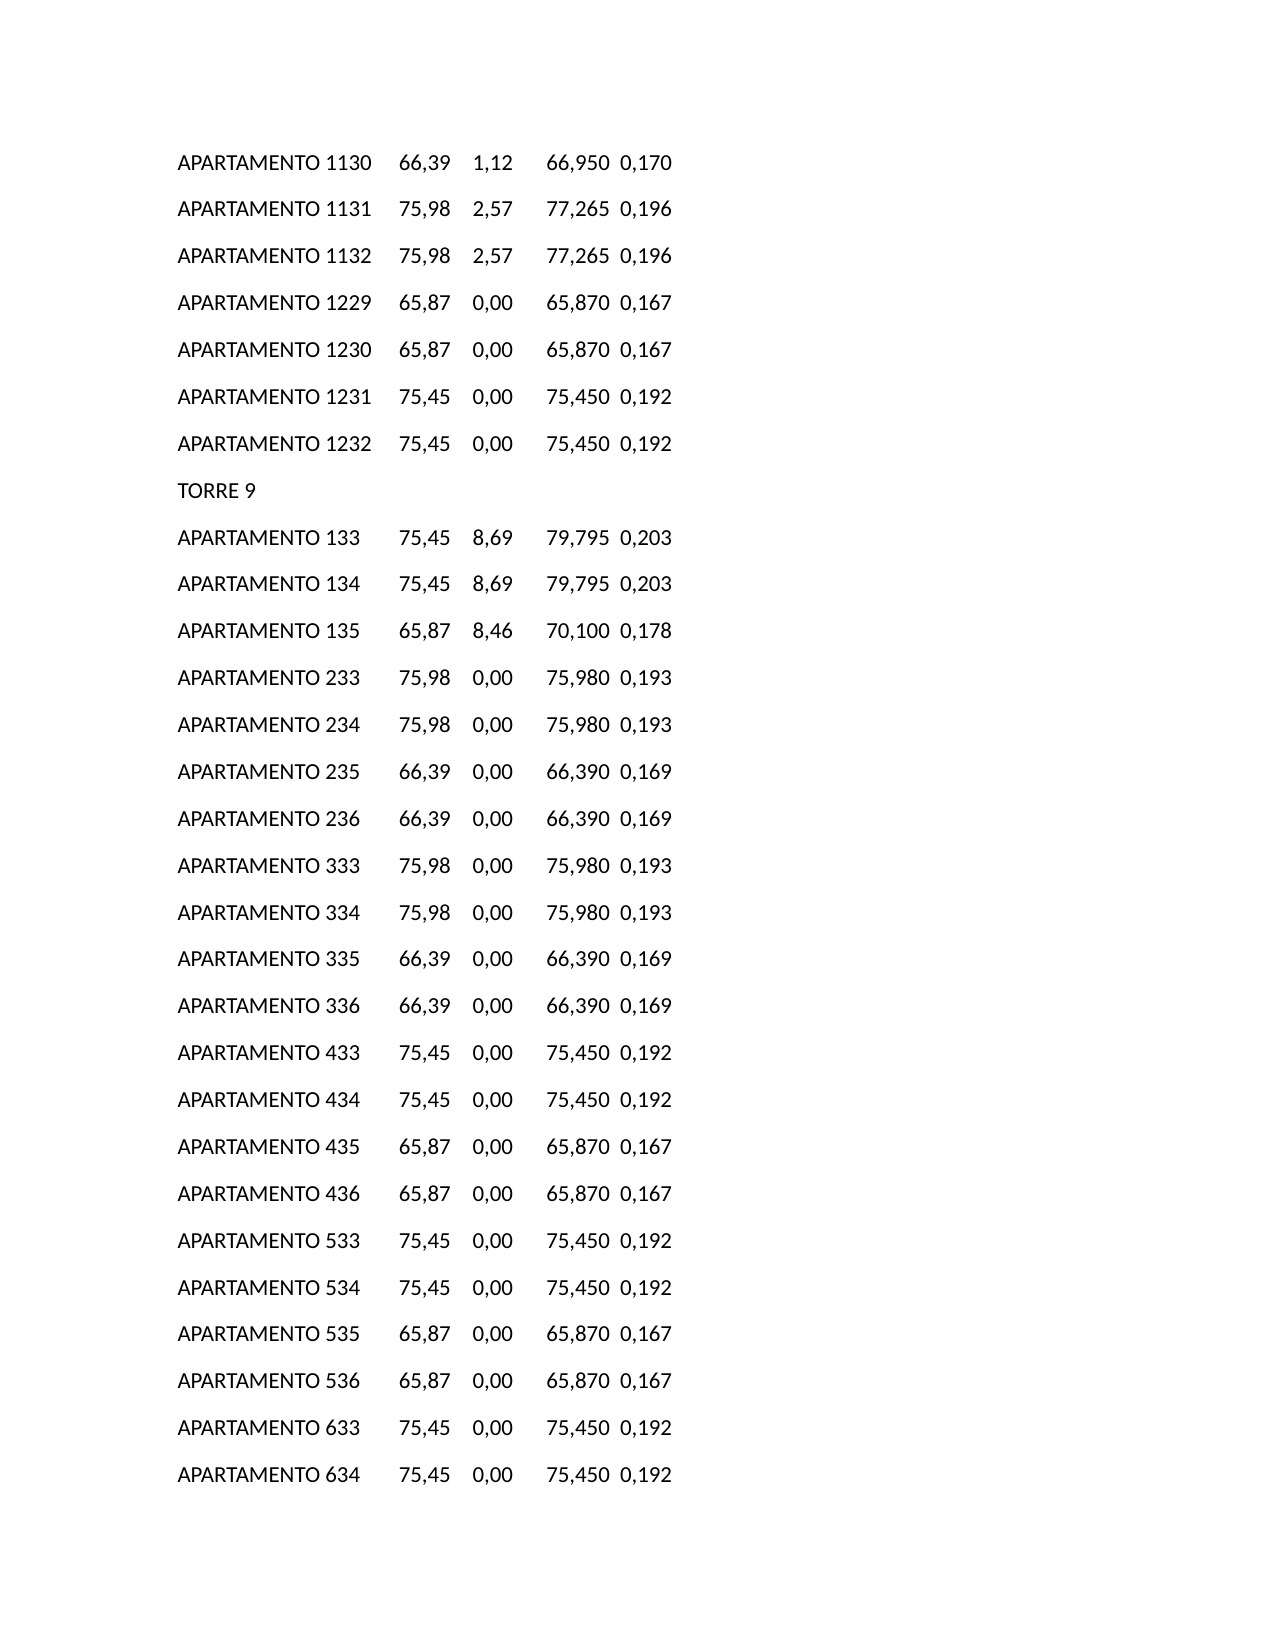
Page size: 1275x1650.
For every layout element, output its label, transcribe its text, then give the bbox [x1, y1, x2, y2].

text TORRE 9 [177, 476, 1098, 504]
text APARTAMENTO 1230 65,87 0,00 65,870 0,167 [177, 335, 1098, 363]
text APARTAMENTO 1132 75,98 2,57 77,265 0,196 [177, 241, 1098, 269]
text APARTAMENTO 335 66,39 0,00 66,390 0,169 [177, 944, 1098, 972]
text APARTAMENTO 333 75,98 0,00 75,980 0,193 [177, 851, 1098, 879]
text APARTAMENTO 134 75,45 8,69 79,795 0,203 [177, 569, 1098, 597]
text APARTAMENTO 334 75,98 0,00 75,980 0,193 [177, 898, 1098, 926]
text APARTAMENTO 1231 75,45 0,00 75,450 0,192 [177, 382, 1098, 410]
text APARTAMENTO 1131 75,98 2,57 77,265 0,196 [177, 194, 1098, 222]
text APARTAMENTO 535 65,87 0,00 65,870 0,167 [177, 1319, 1098, 1347]
text APARTAMENTO 236 66,39 0,00 66,390 0,169 [177, 804, 1098, 832]
text APARTAMENTO 433 75,45 0,00 75,450 0,192 [177, 1038, 1098, 1066]
text APARTAMENTO 633 75,45 0,00 75,450 0,192 [177, 1413, 1098, 1441]
text APARTAMENTO 434 75,45 0,00 75,450 0,192 [177, 1085, 1098, 1113]
text APARTAMENTO 1232 75,45 0,00 75,450 0,192 [177, 429, 1098, 457]
text APARTAMENTO 634 75,45 0,00 75,450 0,192 [177, 1460, 1098, 1488]
text APARTAMENTO 536 65,87 0,00 65,870 0,167 [177, 1366, 1098, 1394]
text APARTAMENTO 436 65,87 0,00 65,870 0,167 [177, 1179, 1098, 1207]
text APARTAMENTO 1130 66,39 1,12 66,950 0,170 [177, 148, 1098, 176]
text APARTAMENTO 234 75,98 0,00 75,980 0,193 [177, 710, 1098, 738]
text APARTAMENTO 233 75,98 0,00 75,980 0,193 [177, 663, 1098, 691]
text APARTAMENTO 435 65,87 0,00 65,870 0,167 [177, 1132, 1098, 1160]
text APARTAMENTO 1229 65,87 0,00 65,870 0,167 [177, 288, 1098, 316]
text APARTAMENTO 336 66,39 0,00 66,390 0,169 [177, 991, 1098, 1019]
text APARTAMENTO 135 65,87 8,46 70,100 0,178 [177, 616, 1098, 644]
text APARTAMENTO 235 66,39 0,00 66,390 0,169 [177, 757, 1098, 785]
text APARTAMENTO 534 75,45 0,00 75,450 0,192 [177, 1273, 1098, 1301]
text APARTAMENTO 533 75,45 0,00 75,450 0,192 [177, 1226, 1098, 1254]
text APARTAMENTO 133 75,45 8,69 79,795 0,203 [177, 523, 1098, 551]
